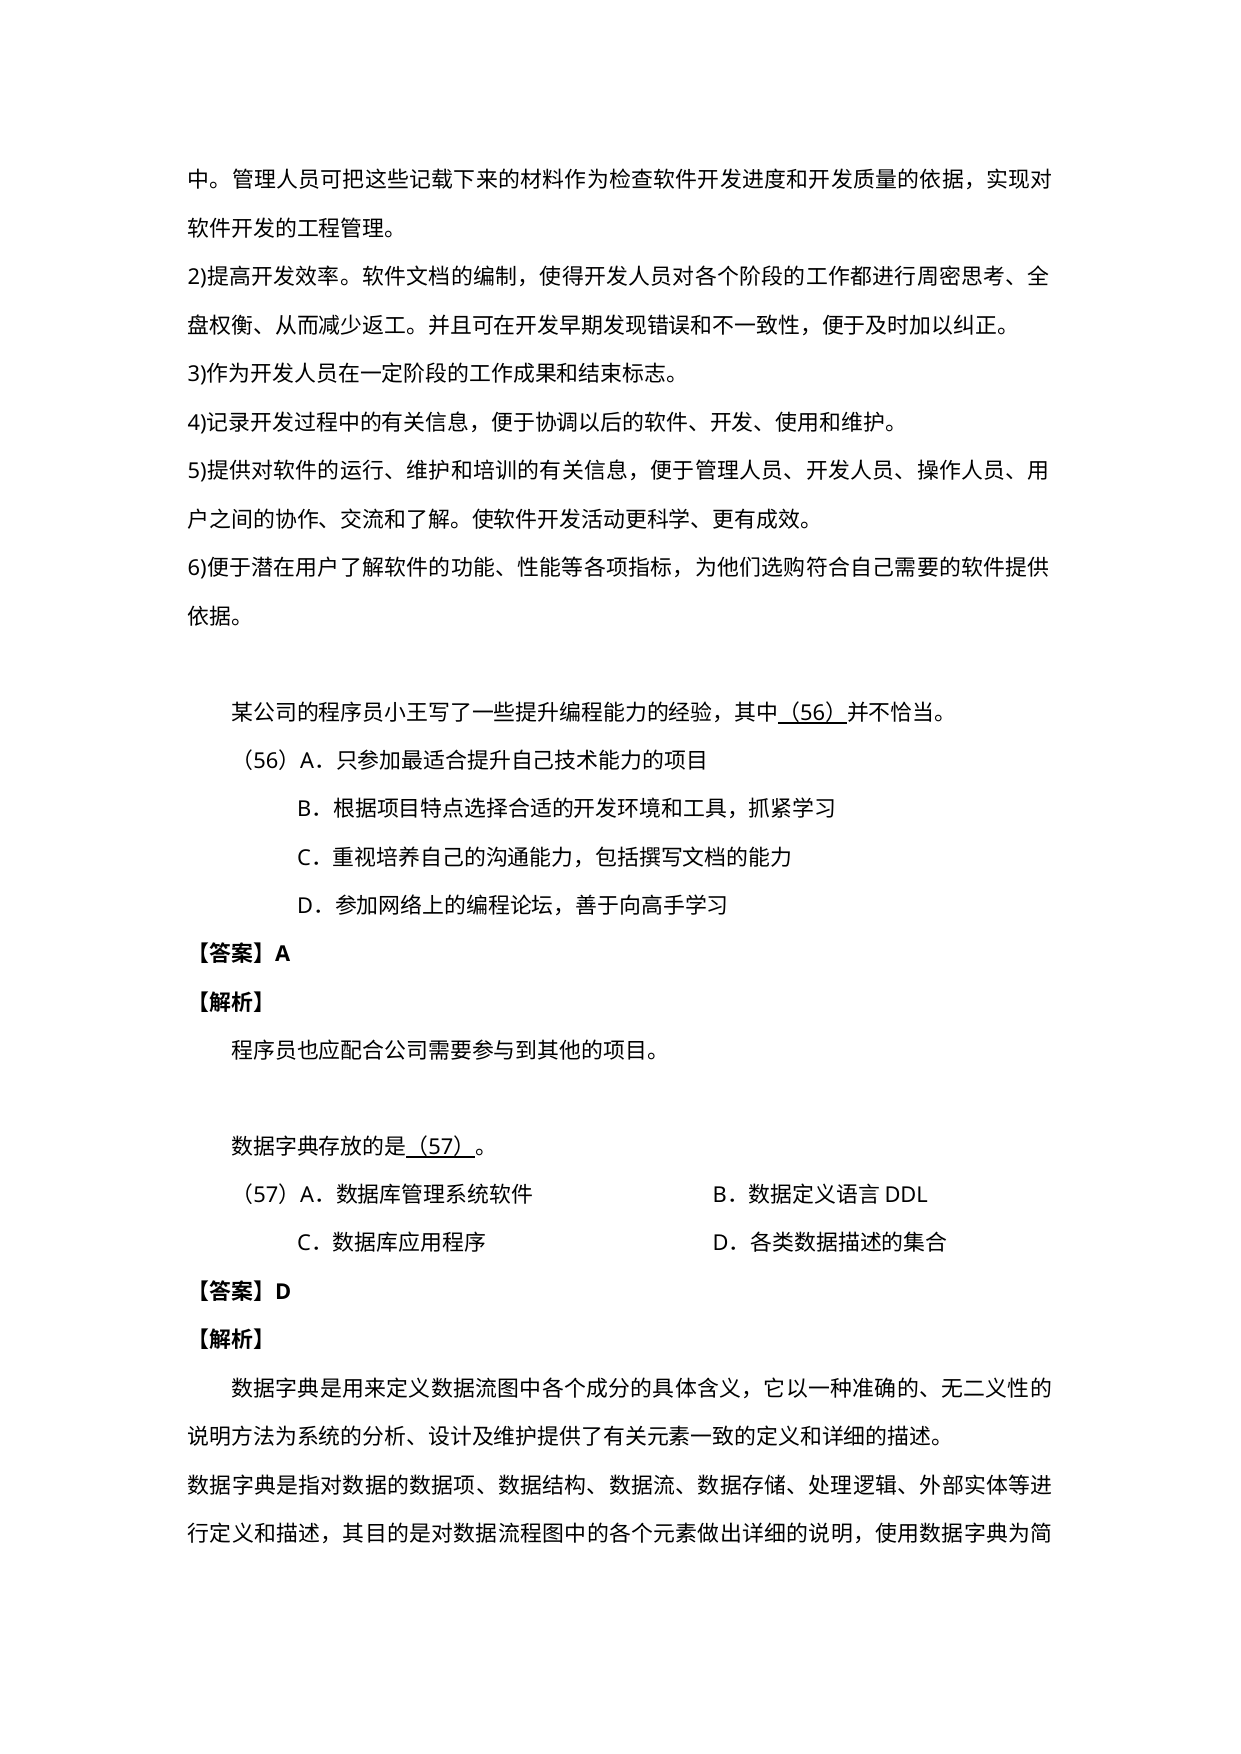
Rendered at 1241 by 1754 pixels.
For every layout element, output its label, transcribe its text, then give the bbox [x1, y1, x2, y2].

text 【解析】 [187, 984, 1053, 1017]
text 程序员也应配合公司需要参与到其他的项目。 [187, 1033, 1053, 1065]
text 6)便于潜在用户了解软件的功能、性能等各项指标，为他们选购符合自己需要的软件提供依据。 [187, 550, 1053, 631]
text 【答案】A [187, 936, 1053, 968]
text （57）A．数据库管理系统软件 B．数据定义语言DDL [187, 1177, 1053, 1209]
text D．参加网络上的编程论坛，善于向高手学习 [253, 888, 1053, 920]
text B．根据项目特点选择合适的开发环境和工具，抓紧学习 [275, 791, 1053, 823]
text 2)提高开发效率。软件文档的编制，使得开发人员对各个阶段的工作都进行周密思考、全盘权衡、从而减少返工。并且可在开发早期发现错误和不一致性，便于及时加以纠正。 [187, 259, 1053, 340]
text 【解析】 [187, 1322, 1053, 1354]
text 5)提供对软件的运行、维护和培训的有关信息，便于管理人员、开发人员、操作人员、用户之间的协作、交流和了解。使软件开发活动更科学、更有成效。 [187, 453, 1053, 534]
text 某公司的程序员小王写了一些提升编程能力的经验，其中（56）并不恰当。 [187, 694, 1053, 727]
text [187, 1467, 1053, 1548]
text 数据字典是用来定义数据流图中各个成分的具体含义，它以一种准确的、无二义性的说明方法为系统的分析、设计及维护提供了有关元素一致的定义和详细的描述。 [187, 1370, 1053, 1451]
text 4)记录开发过程中的有关信息，便于协调以后的软件、开发、使用和维护。 [187, 404, 1053, 437]
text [187, 162, 1053, 243]
text C．数据库应用程序 D．各类数据描述的集合 [275, 1225, 1053, 1258]
text 【答案】D [187, 1273, 1053, 1306]
text 3)作为开发人员在一定阶段的工作成果和结束标志。 [187, 356, 1053, 389]
text 数据字典存放的是（57）。 [187, 1128, 1053, 1161]
text （56）A．只参加最适合提升自己技术能力的项目 [187, 743, 1053, 775]
text C．重视培养自己的沟通能力，包括撰写文档的能力 [253, 839, 1053, 872]
